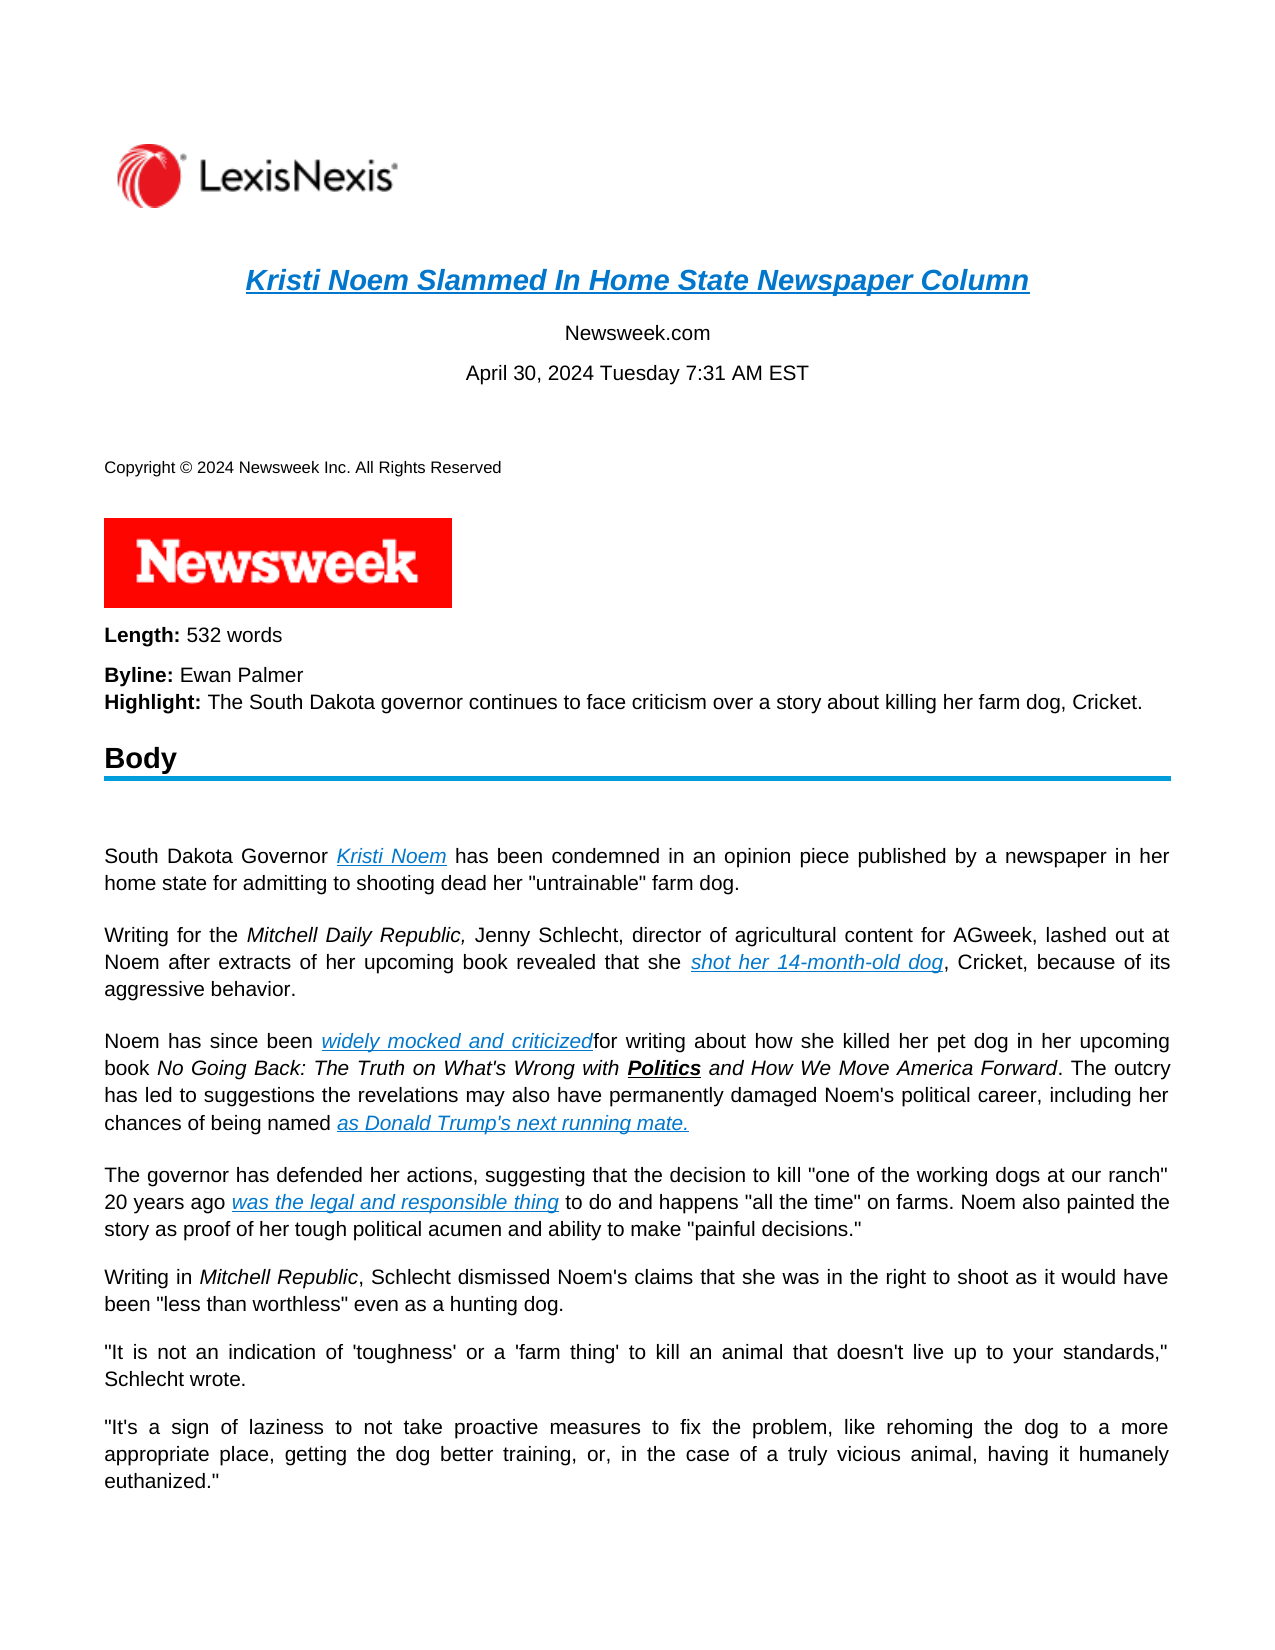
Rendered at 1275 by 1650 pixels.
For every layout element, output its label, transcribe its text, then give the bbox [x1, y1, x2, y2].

picture [104, 518, 452, 608]
text Writing for the Mitchell Daily Republic, Jenny Schlecht, director of agricultural content for AGweek, lashed out at Noem after extracts of her upcoming book revealed that she shot her 14-month-old dog, Cricket, because of its aggressive behavior. [104, 920, 1171, 1001]
text Newsweek.com [104, 318, 1171, 345]
text Byline: Ewan Palmer [104, 660, 1171, 687]
picture [104, 144, 412, 208]
text Copyright © 2024 Newsweek Inc. All Rights Reserved [104, 426, 1171, 477]
text Length: 532 words [104, 620, 1171, 647]
text Highlight: The South Dakota governor continues to face criticism over a story about killing her farm dog, Cricket. [104, 687, 1171, 714]
text Writing in Mitchell Republic, Schlecht dismissed Noem's claims that she was in the right to shoot as it would have been "less than worthless" even as a hunting dog. [104, 1261, 1171, 1316]
text South Dakota Governor Kristi Noem has been condemned in an opinion piece published by a newspaper in her home state for admitting to shooting dead her "untrainable" farm dog. [104, 841, 1171, 895]
subtitle Kristi Noem Slammed In Home State Newspaper Column [104, 261, 1171, 297]
text "It is not an indication of 'toughness' or a 'farm thing' to kill an animal that doesn't live up to your standards," Schlecht wrote. [104, 1336, 1171, 1391]
text Body [104, 739, 1171, 774]
text April 30, 2024 Tuesday 7:31 AM EST [104, 357, 1171, 384]
text "It's a sign of laziness to not take proactive measures to fix the problem, like rehoming the dog to a more appropriate place, getting the dog better training, or, in the case of a truly vicious animal, having it humanely euthanized." [104, 1411, 1171, 1493]
text The governor has defended her actions, suggesting that the decision to kill "one of the working dogs at our ranch" 20 years ago was the legal and responsible thing to do and happens "all the time" on farms. Noem also painted the story as proof of her tough political acumen and ability to make "painful decisions." [104, 1159, 1171, 1241]
text Noem has since been widely mocked and criticizedfor writing about how she killed her pet dog in her upcoming book No Going Back: The Truth on What's Wrong with Politics and How We Move America Forward. The outcry has led to suggestions the revelations may also have permanently damaged Noem's political career, including her chances of being named as Donald Trump's next running mate. [104, 1026, 1171, 1134]
